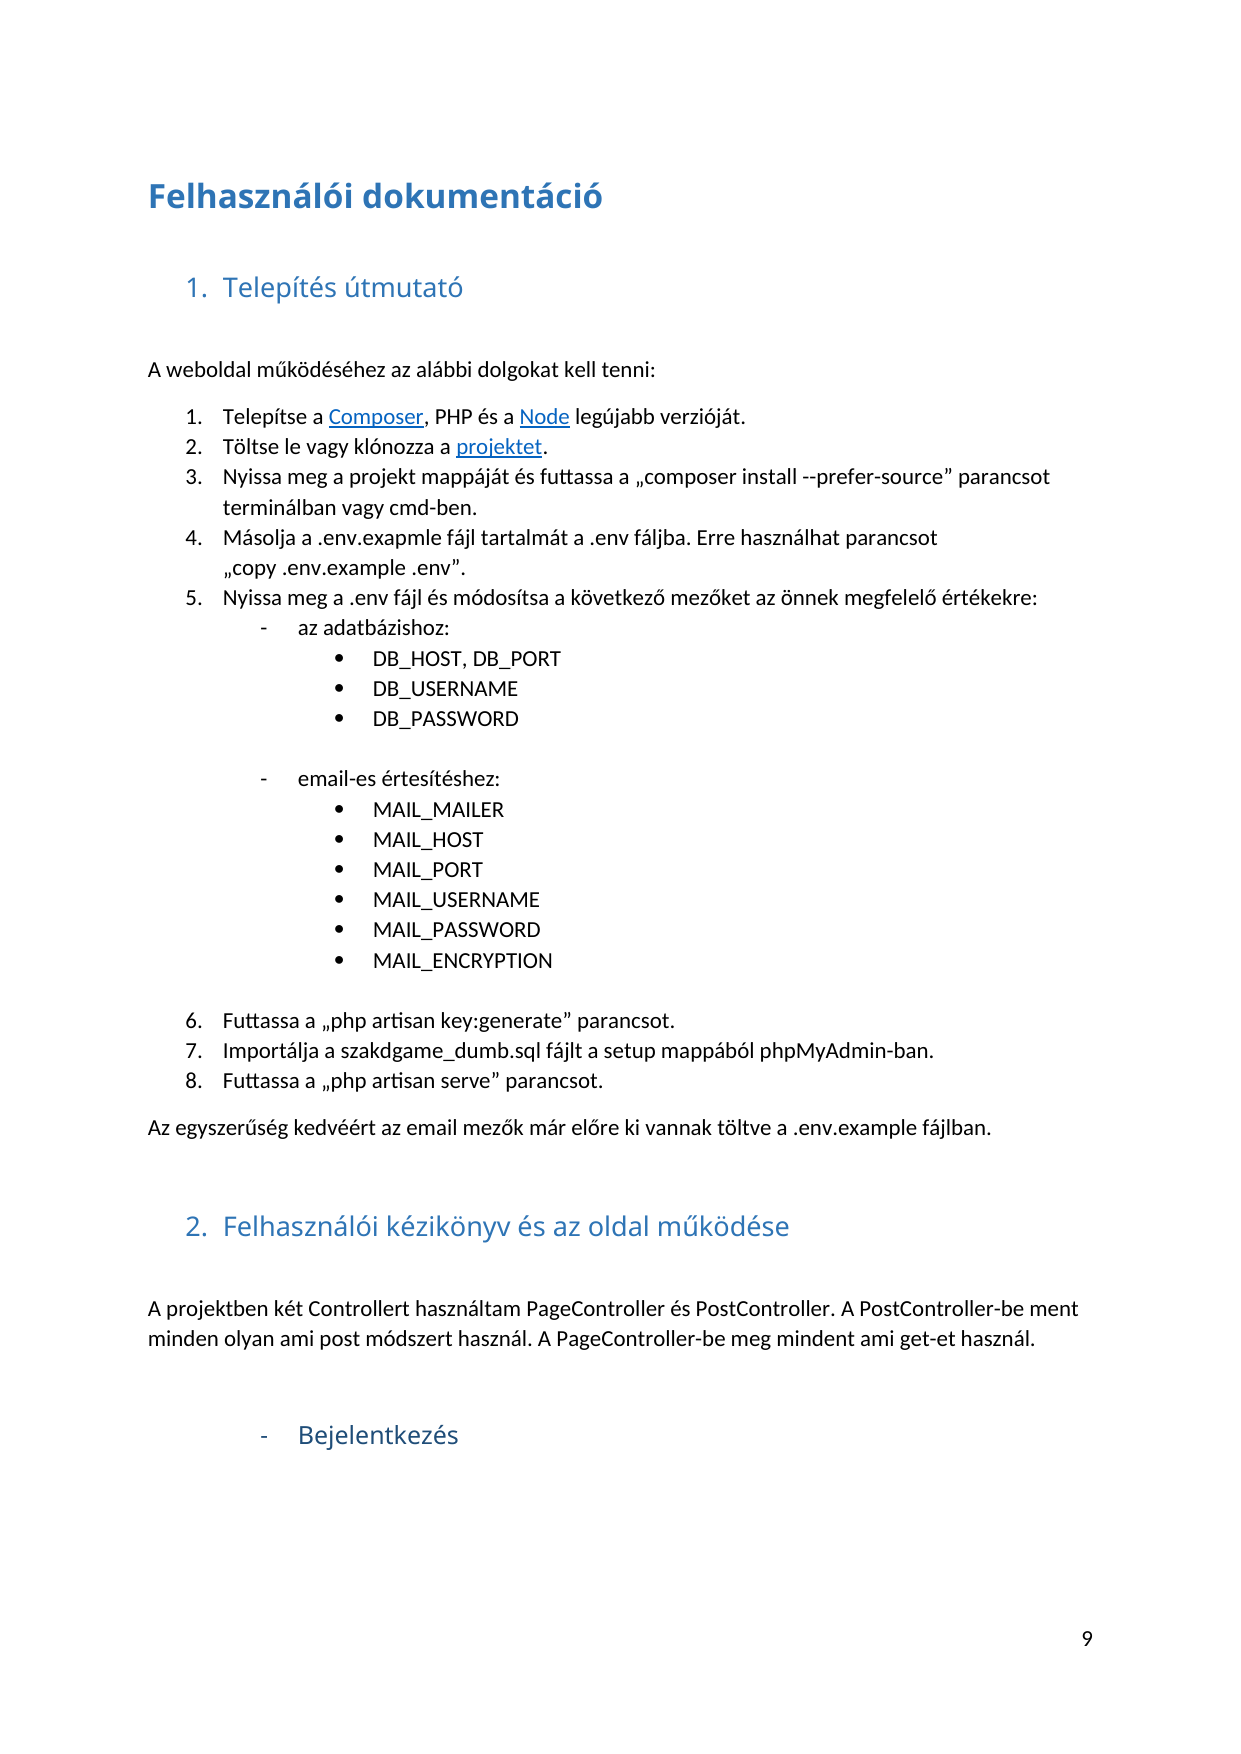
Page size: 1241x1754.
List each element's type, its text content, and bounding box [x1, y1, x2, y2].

subtitle Bejelentkezés [260, 1418, 1093, 1452]
list Futtassa a „php artisan key:generate” parancsot. [185, 1006, 1093, 1034]
list Töltse le vagy klónozza a projektet. [185, 432, 1093, 460]
list Másolja a .env.exapmle fájl tartalmát a .env fáljba. Erre használhat parancsot „copy .env.example .env”. [185, 523, 1093, 581]
list MAIL_ENCRYPTION [335, 946, 1093, 974]
list MAIL_HOST [335, 825, 1093, 853]
subtitle Felhasználói dokumentáció [148, 173, 1093, 218]
list DB_HOST, DB_PORT [335, 644, 1093, 672]
list MAIL_MAILER [335, 795, 1093, 823]
list az adatbázishoz: [260, 613, 1093, 641]
list DB_PASSWORD [335, 704, 1093, 732]
list Futtassa a „php artisan serve” parancsot. [185, 1067, 1093, 1094]
text Az egyszerűség kedvéért az email mezők már előre ki vannak töltve a .env.example fájlban. [148, 1113, 1093, 1141]
text A projektben két Controllert használtam PageController és PostController. A PostController-be ment minden olyan ami post módszert használ. A PageController-be meg mindent ami get-et használ. [148, 1294, 1093, 1352]
list email-es értesítéshez: [260, 764, 1093, 792]
list MAIL_USERNAME [335, 885, 1093, 913]
subtitle Felhasználói kézikönyv és az oldal működése [185, 1207, 1093, 1244]
list MAIL_PASSWORD [335, 916, 1093, 943]
subtitle Telepítés útmutató [185, 268, 1093, 305]
list MAIL_PORT [335, 855, 1093, 883]
text A weboldal működéséhez az alábbi dolgokat kell tenni: [148, 355, 1093, 383]
list Telepítse a Composer, PHP és a Node legújabb verzióját. [185, 402, 1093, 430]
list Importálja a szakdgame_dumb.sql fájlt a setup mappából phpMyAdmin-ban. [185, 1036, 1093, 1064]
list Nyissa meg a projekt mappáját és futtassa a „composer install --prefer-source” parancsot terminálban vagy cmd-ben. [185, 462, 1093, 521]
list DB_USERNAME [335, 674, 1093, 702]
list Nyissa meg a .env fájl és módosítsa a következő mezőket az önnek megfelelő értékekre: [185, 583, 1093, 611]
